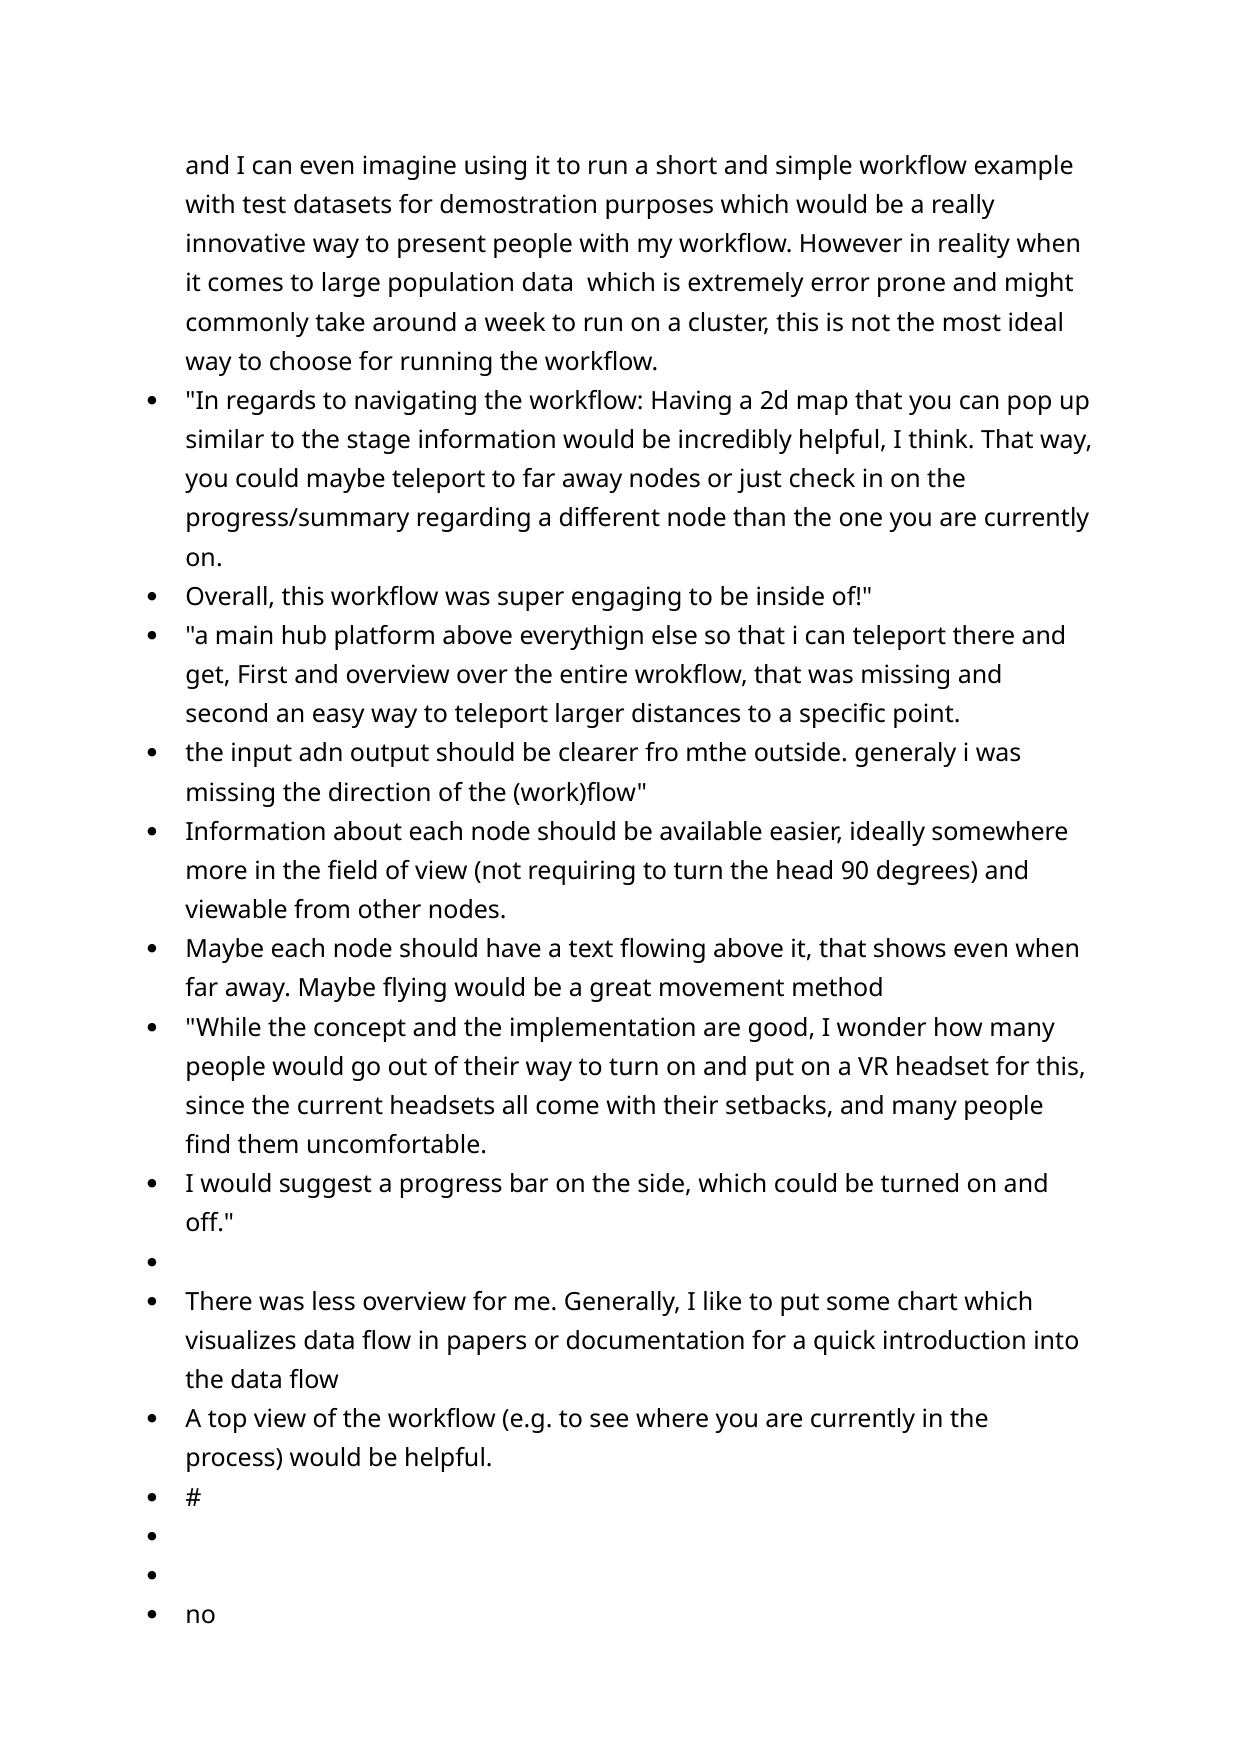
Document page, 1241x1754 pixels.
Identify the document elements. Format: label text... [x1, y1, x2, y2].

list Maybe each node should have a text flowing above it, that shows even when far away. Maybe flying would be a great movement method [148, 931, 1093, 1004]
list There was less overview for me. Generally, I like to put some chart which visualizes data flow in papers or documentation for a quick introduction into the data flow [148, 1283, 1093, 1396]
list "While the concept and the implementation are good, I wonder how many people would go out of their way to turn on and put on a VR headset for this, since the current headsets all come with their setbacks, and many people find them uncomfortable. [148, 1009, 1093, 1161]
list no [148, 1597, 1093, 1631]
list the input adn output should be clearer fro mthe outside. generaly i was missing the direction of the (work)flow" [148, 735, 1093, 808]
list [148, 148, 1093, 377]
list "In regards to navigating the workflow: Having a 2d map that you can pop up similar to the stage information would be incredibly helpful, I think. That way, you could maybe teleport to far away nodes or just check in on the progress/summary regarding a different node than the one you are currently on. [148, 383, 1093, 573]
list # [148, 1479, 1093, 1513]
list "a main hub platform above everythign else so that i can teleport there and get, First and overview over the entire wrokflow, that was missing and second an easy way to teleport larger distances to a specific point. [148, 618, 1093, 730]
list I would suggest a progress bar on the side, which could be turned on and off." [148, 1166, 1093, 1239]
list A top view of the workflow (e.g. to see where you are currently in the process) would be helpful. [148, 1401, 1093, 1474]
list Information about each node should be available easier, ideally somewhere more in the field of view (not requiring to turn the head 90 degrees) and viewable from other nodes. [148, 813, 1093, 926]
list Overall, this workflow was super engaging to be inside of!" [148, 578, 1093, 612]
